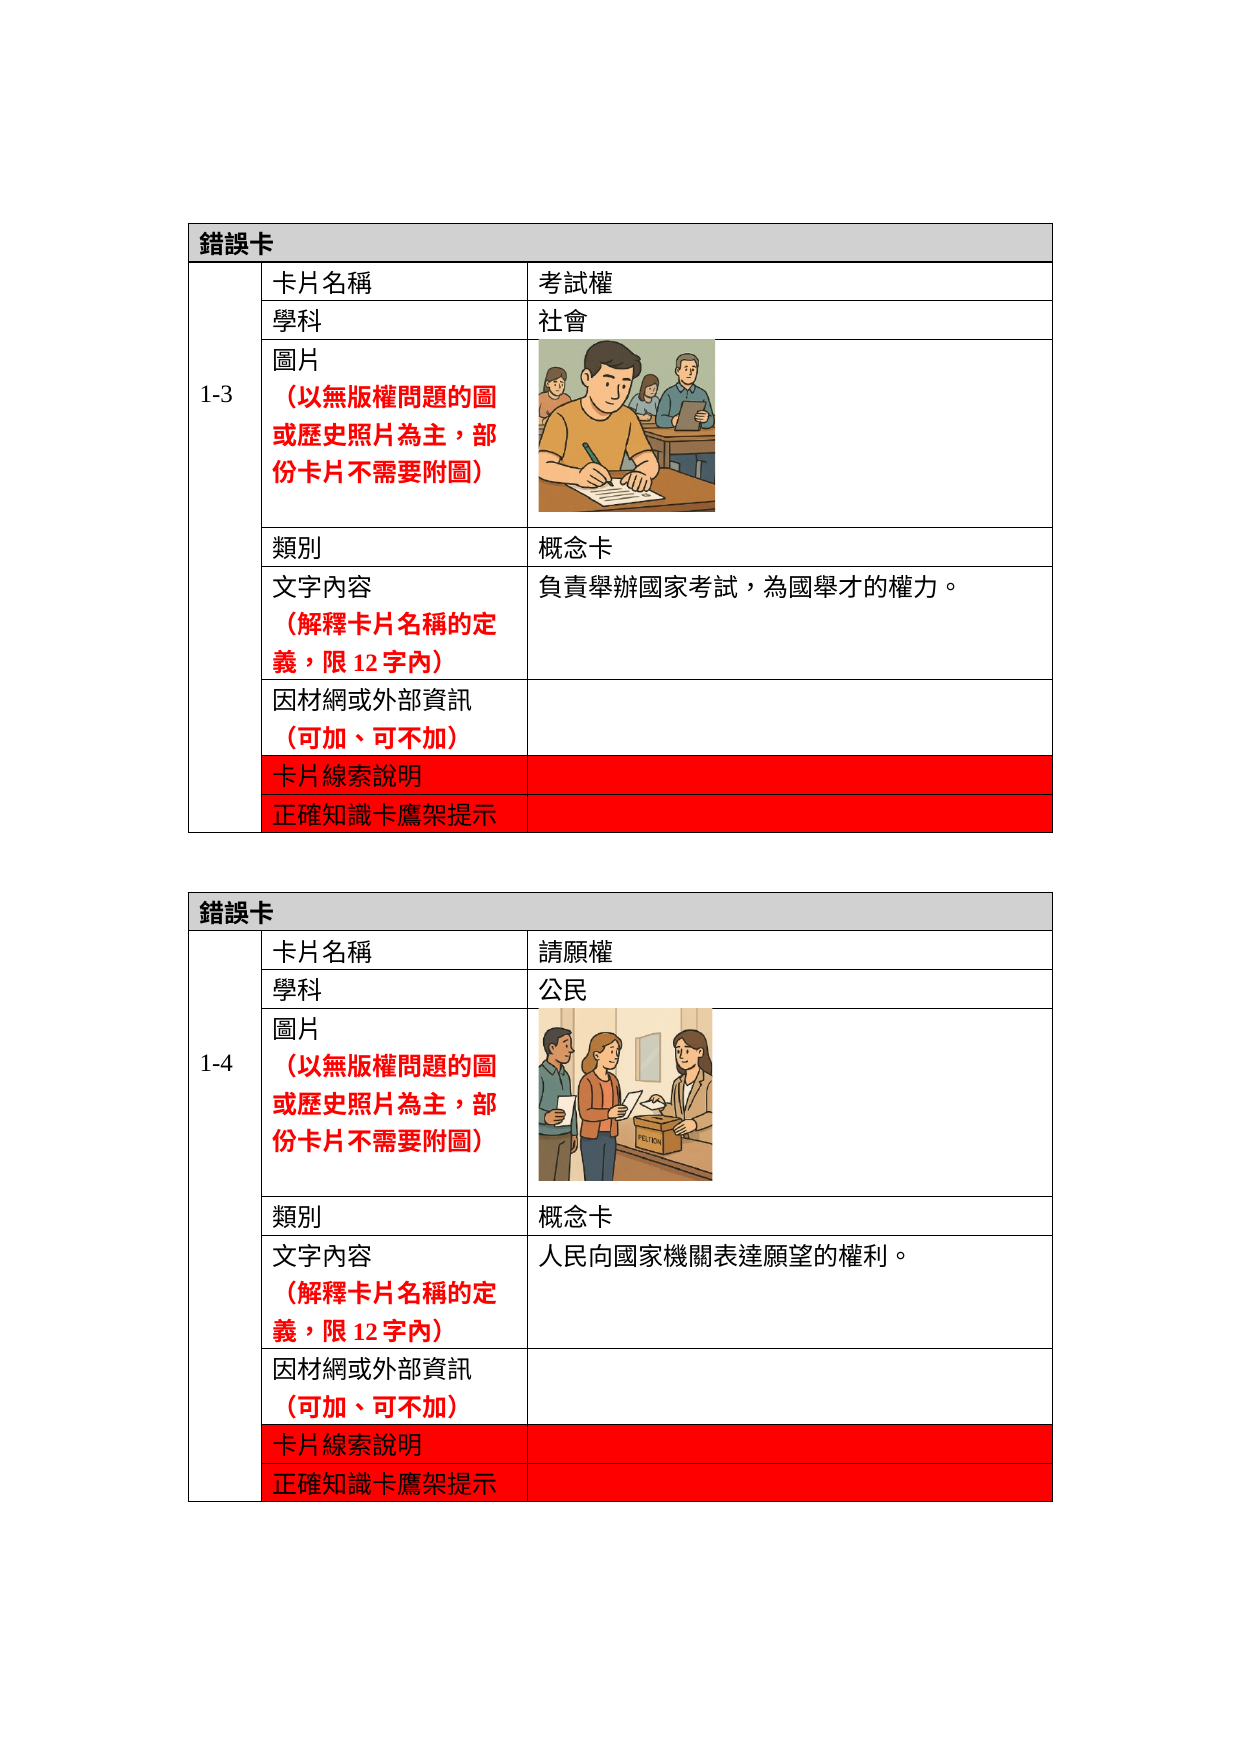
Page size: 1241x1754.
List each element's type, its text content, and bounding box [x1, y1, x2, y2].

table_cell 卡片線索說明 [262, 756, 527, 794]
table_cell 學科 [262, 301, 527, 338]
table_cell 正確知識卡鷹架提示 [262, 795, 527, 832]
table_cell [528, 756, 1052, 794]
table_cell 文字內容 （解釋卡片名稱的定義，限12字內） [262, 1236, 527, 1348]
table_header 錯誤卡 [189, 893, 1052, 930]
picture [538, 339, 715, 512]
table_cell 類別 [262, 528, 527, 566]
table_cell [528, 1425, 1052, 1463]
table_cell 文字內容 （解釋卡片名稱的定義，限12字內） [262, 567, 527, 679]
table_cell 1-4 [189, 931, 261, 1501]
table_cell 人民向國家機關表達願望的權利。 [528, 1236, 1052, 1348]
table_header 錯誤卡 [189, 224, 1052, 261]
table_cell 考試權 [528, 263, 1052, 300]
table_cell [528, 1349, 1052, 1424]
table_cell 卡片名稱 [262, 263, 527, 300]
table_cell [528, 1464, 1052, 1501]
table_cell 社會 [528, 301, 1052, 338]
table_cell [528, 795, 1052, 832]
table_cell [528, 1009, 1052, 1196]
table_cell 卡片線索說明 [262, 1425, 527, 1463]
table_cell 概念卡 [528, 1197, 1052, 1234]
table_cell [528, 340, 1052, 527]
table_cell 圖片 （以無版權問題的圖或歷史照片為主，部份卡片不需要附圖） [262, 340, 527, 527]
table_cell 請願權 [528, 931, 1052, 969]
table_cell 類別 [262, 1197, 527, 1234]
table_cell 因材網或外部資訊 （可加、可不加） [262, 1349, 527, 1424]
table_cell 概念卡 [528, 528, 1052, 566]
table_cell 1-3 [189, 263, 261, 832]
table_cell [528, 680, 1052, 755]
table_cell 正確知識卡鷹架提示 [262, 1464, 527, 1501]
table_cell 學科 [262, 970, 527, 1007]
table_cell 圖片 （以無版權問題的圖或歷史照片為主，部份卡片不需要附圖） [262, 1009, 527, 1196]
table_cell 負責舉辦國家考試，為國舉才的權力。 [528, 567, 1052, 679]
table_cell 卡片名稱 [262, 931, 527, 969]
table_cell 因材網或外部資訊 （可加、可不加） [262, 680, 527, 755]
table_cell 公民 [528, 970, 1052, 1007]
picture [538, 1008, 713, 1181]
